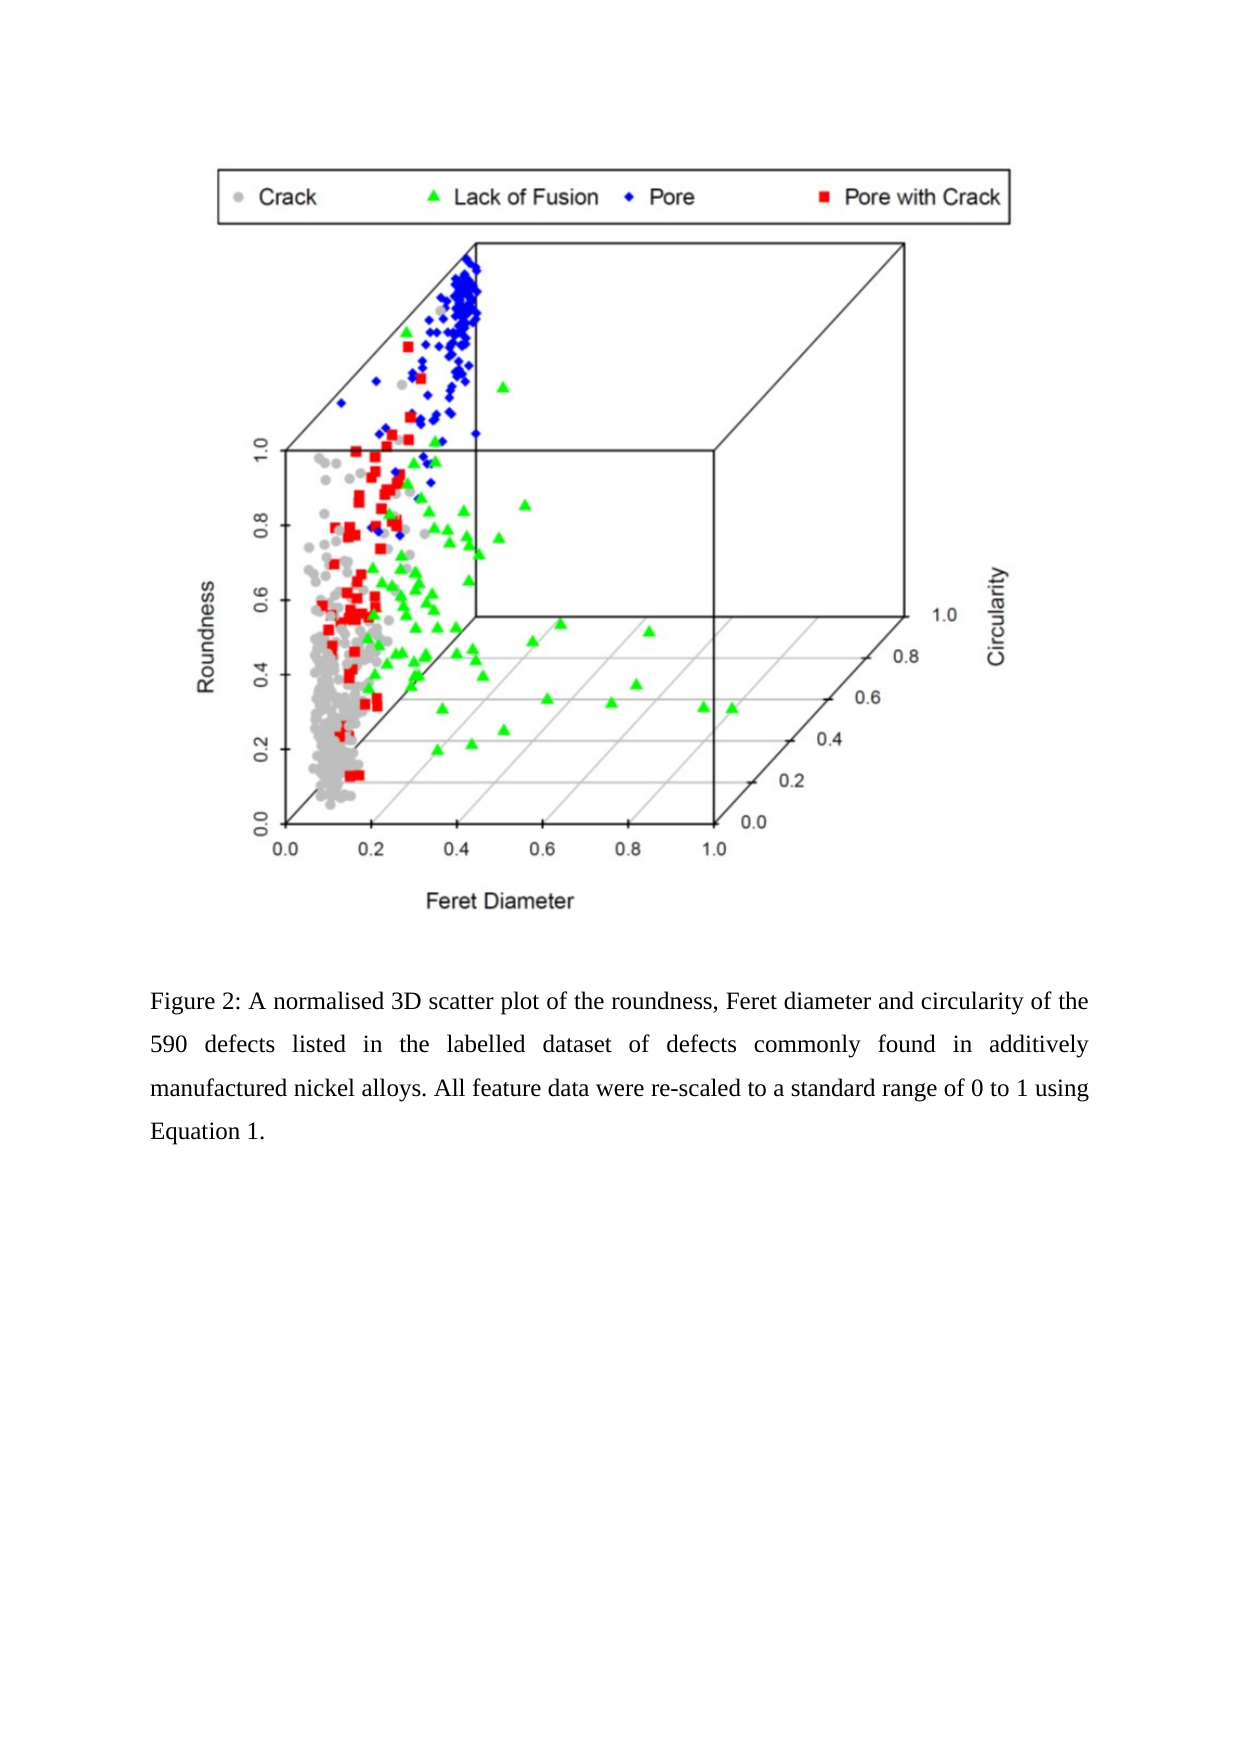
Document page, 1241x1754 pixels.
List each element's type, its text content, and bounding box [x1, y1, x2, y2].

text Figure 2: A normalised 3D scatter plot of the roundness, Feret diameter and circularity of the 590 defects listed in the labelled dataset of defects commonly found in additively manufactured nickel alloys. All feature data were re-scaled to a standard range of 0 to 1 using Equation 1. [150, 986, 1090, 1144]
picture [150, 149, 1091, 930]
